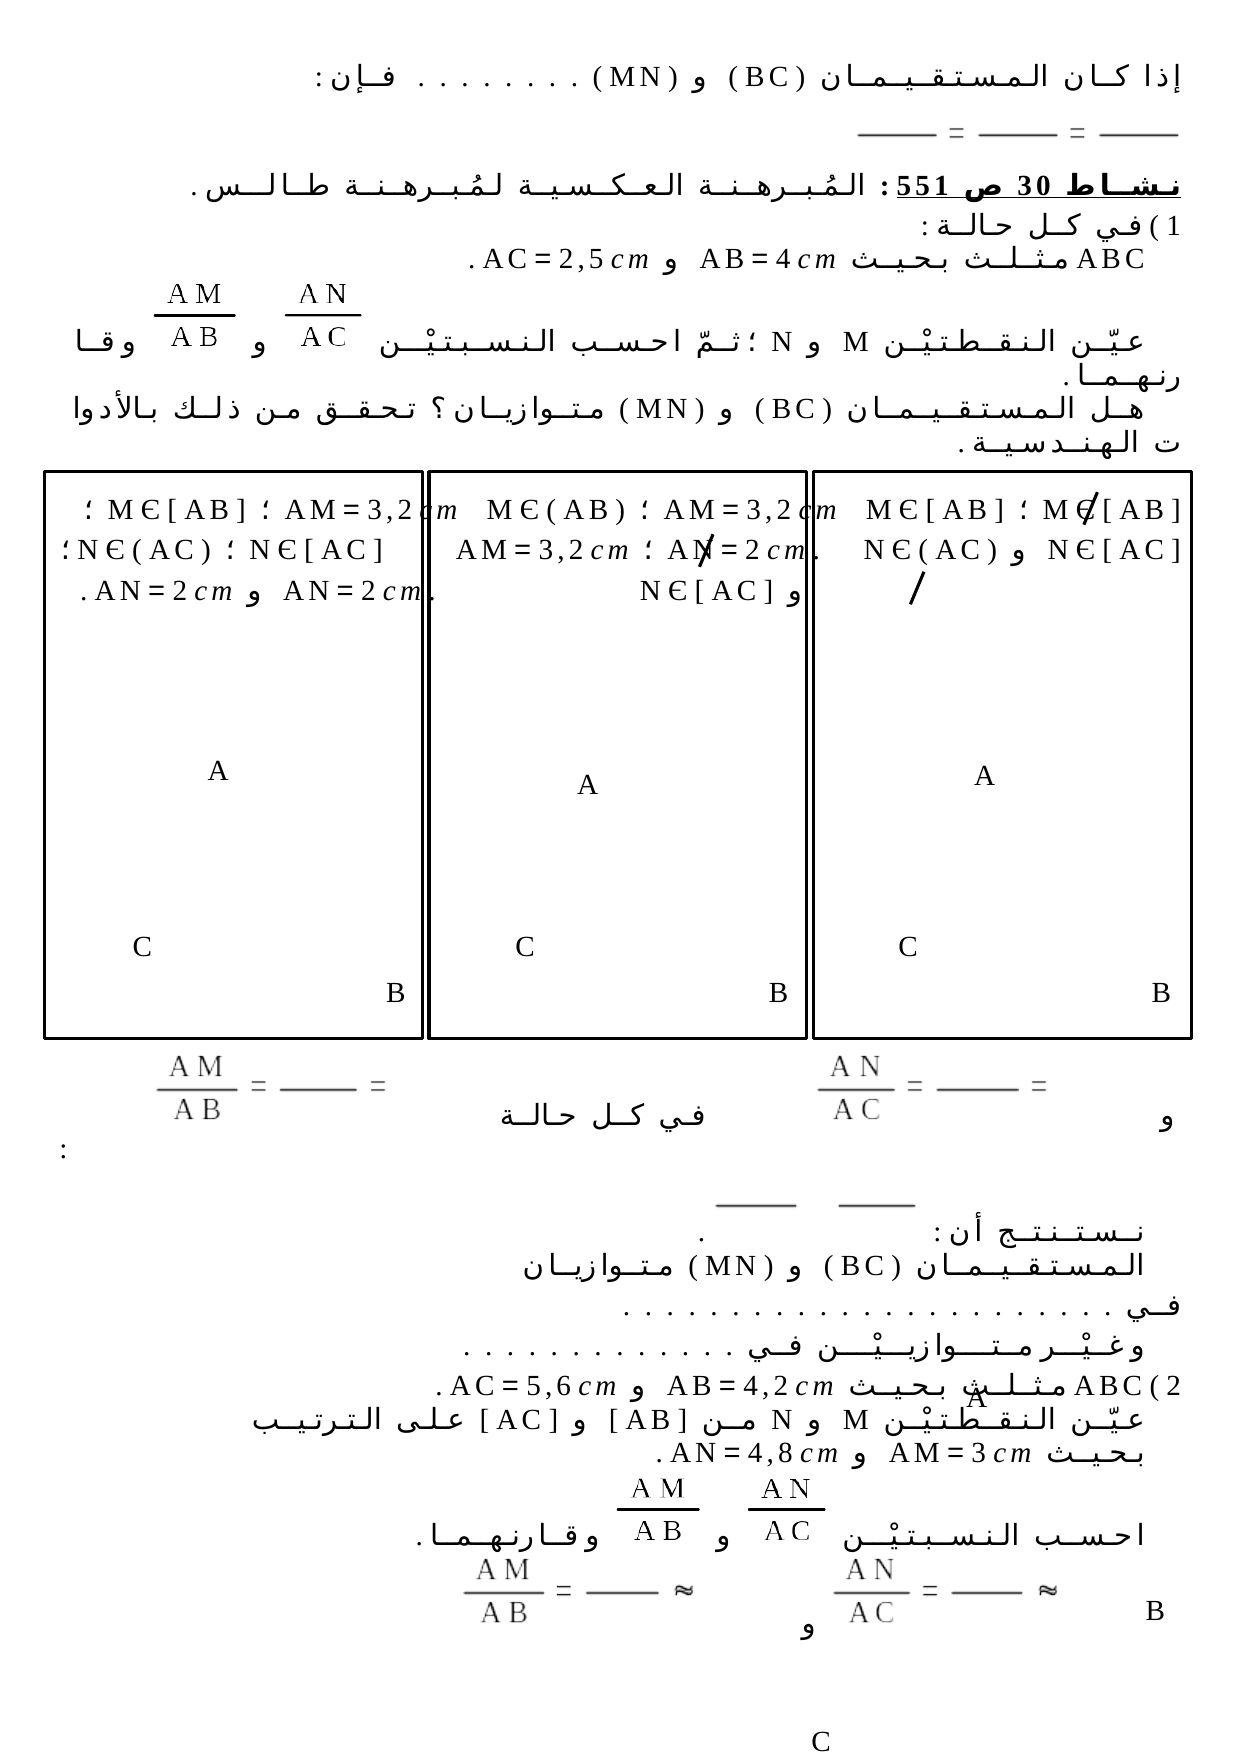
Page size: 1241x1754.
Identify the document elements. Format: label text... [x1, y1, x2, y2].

text ا حـســب الـنـســبـتـيْـــن و و قــا رنـهــمــا . [59, 1469, 1181, 1552]
text و A N = 2 c m . N Є [ A C ] و A N = 2 c m . [59, 573, 1181, 606]
text إ ذ ا كــا ن الـمـسـتـقــيــمــا ن ( B C ) و ( M N ) . . . . . . . . فــإ ن : [59, 59, 1181, 168]
text و [59, 1552, 1181, 1639]
text M Є [ A B ] ؛ A M = 3 , 2 c m M Є [ A B ] ؛ A M = 3 , 2 c m M Є ( A B ) ؛ M Є [ A B ] ؛ [59, 492, 1095, 526]
text 1 ) فـي كــل حـالــة : [59, 208, 1181, 241]
text هــل الـمـسـتـقــيــمــا ن ( B C ) و ( M N ) مـتــوا زيــا ن ؟ تـحـقــق مـن ذ لــك بـالأ د وا ت الـهـنــد سـيــة . [59, 391, 1181, 458]
text بـحـيــث A M = 3 c m و A N = 4 , 8 c m . [59, 1436, 1181, 1469]
text و غــيْـــر مــتــــوا زيـــيْــــن فــي . . . . . . . . . . . . . [59, 1328, 1181, 1362]
text A B C مـثــلــث بـحـيــث A B = 4 c m و A C = 2 , 5 c m . [59, 241, 1181, 275]
text نـشــا ط 0 3 ص 1 5 5 : الـمُـبــرهــنــة الـعــكــسـيــة لـمُـبــرهــنــة طــا لـــس . [59, 168, 1181, 201]
text عـيّــن الـنـقــطـتـيْــن M و N ؛ ثــمّ ا حـســب الـنـســبـتـيْـــن و و قــا رنـهــمــا . [59, 275, 1181, 391]
text 2 ) A B C مـثــلــث بـحـيــث A B = 4 , 2 c m و A C = 5 , 6 c m . [59, 1368, 1181, 1402]
text عـيّــن الـنـقــطـتـيْــن M و N مــن [ A B ] و [ A C ] عـلـى الـتـرتـيــب [59, 1402, 1181, 1436]
text نــسـتــنـتــج أ ن : . [59, 1165, 1181, 1248]
text و فـي كــل حـالــة : [59, 1048, 1181, 1165]
text الـمـسـتـقــيــمــا ن ( B C ) و ( M N ) مـتــوا زيــا ن فــي . . . . . . . . . . . . . . . . . . . . . . . [59, 1248, 1181, 1321]
text N Є [ A C ] و A N = 2 c m . N Є ( A C ) ؛ N Є [ A C ] A M = 3 , 2 c m ؛ N Є ( A C ) ؛ [59, 532, 1181, 566]
